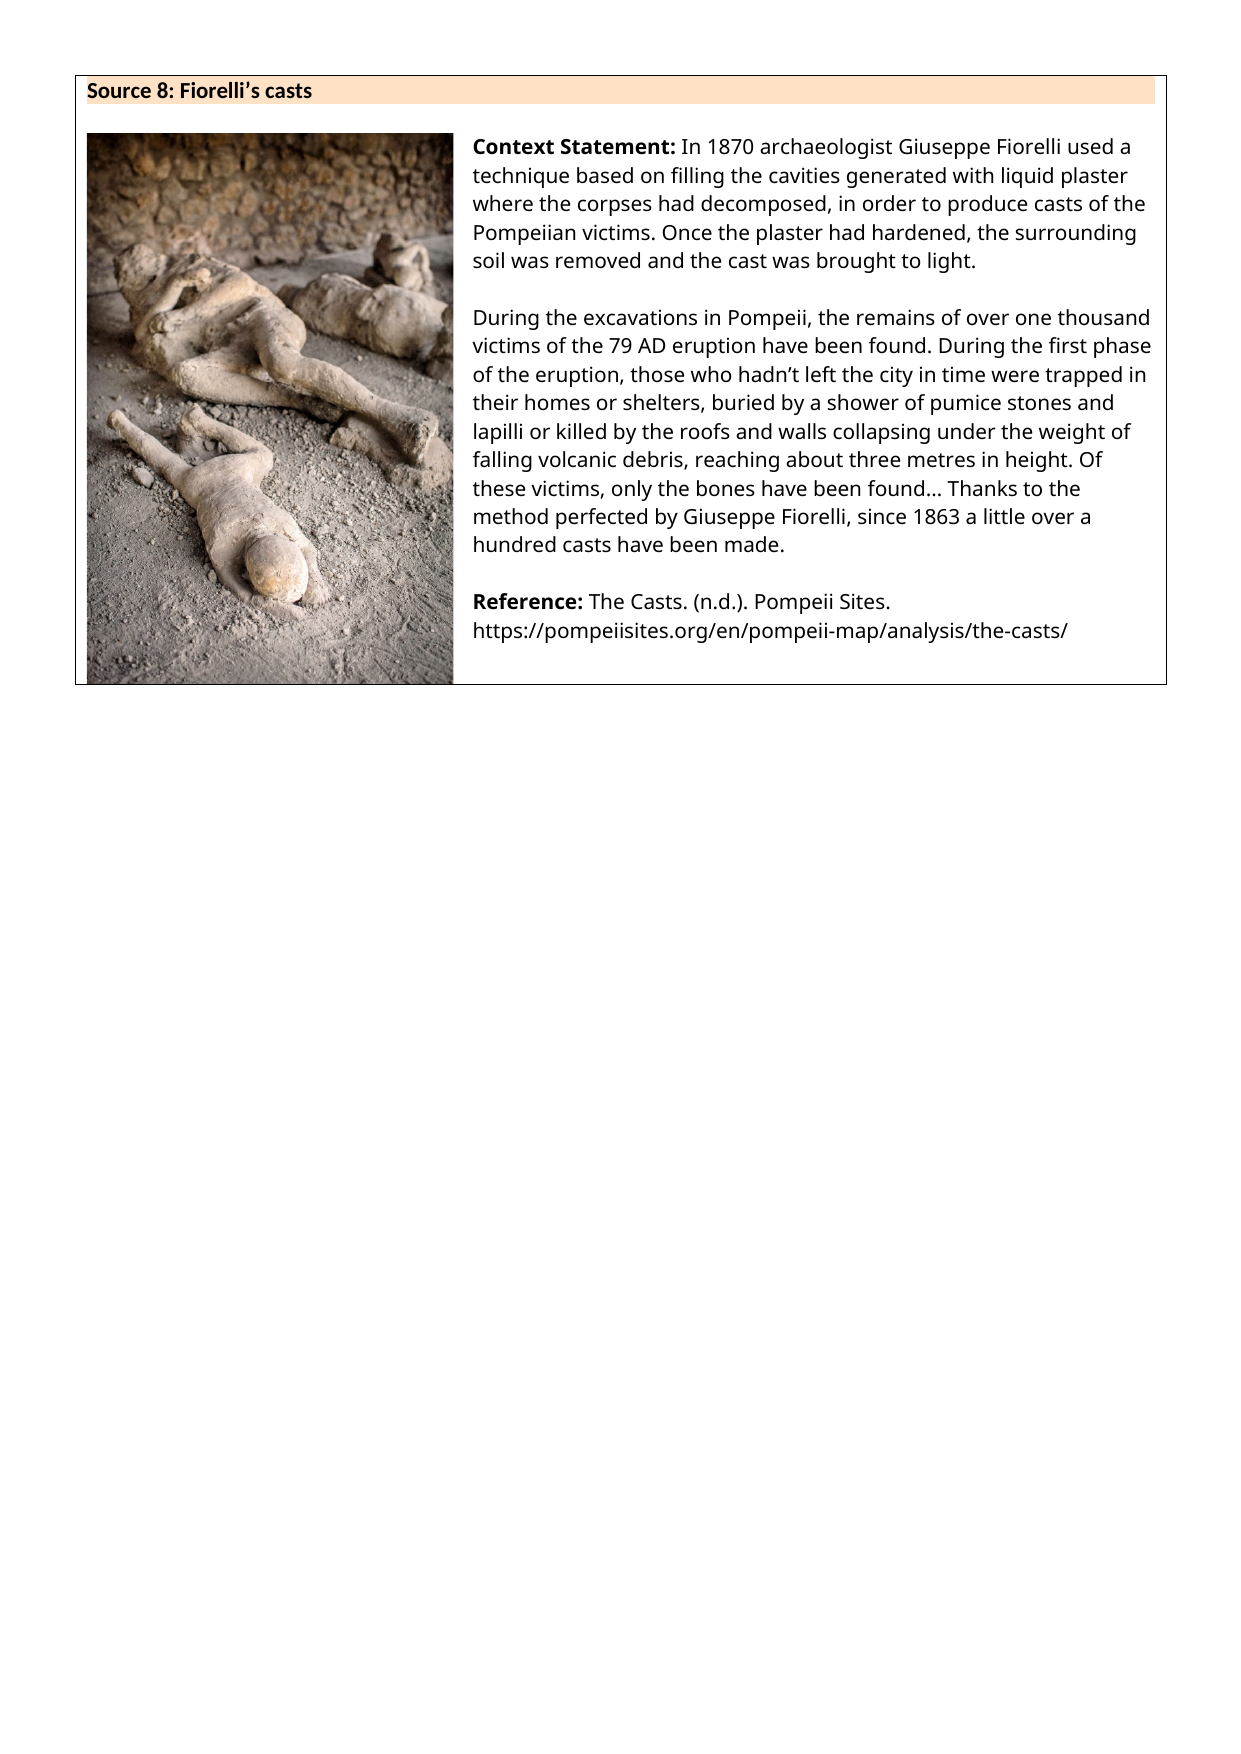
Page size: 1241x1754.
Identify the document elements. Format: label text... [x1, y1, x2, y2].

picture [86, 133, 454, 684]
table_header Source 8: Fiorelli’s casts Context Statement: In 1870 archaeologist Giuseppe Fiorelli used a technique based on filling the cavities generated with liquid plaster where the corpses had decomposed, in order to produce casts of the Pompeiian victims. Once the plaster had hardened, the surrounding soil was removed and the cast was brought to light. During the excavations in Pompeii, the remains of over one thousand victims of the 79 AD eruption have been found. During the first phase of the eruption, those who hadn’t left the city in time were trapped in their homes or shelters, buried by a shower of pumice stones and lapilli or killed by the roofs and walls collapsing under the weight of falling volcanic debris, reaching about three metres in height. Of these victims, only the bones have been found… Thanks to the method perfected by Giuseppe Fiorelli, since 1863 a little over a hundred casts have been made. Reference: The Casts. (n.d.). Pompeii Sites. https://pompeiisites.org/en/pompeii-map/analysis/the-casts/ [76, 76, 1166, 683]
